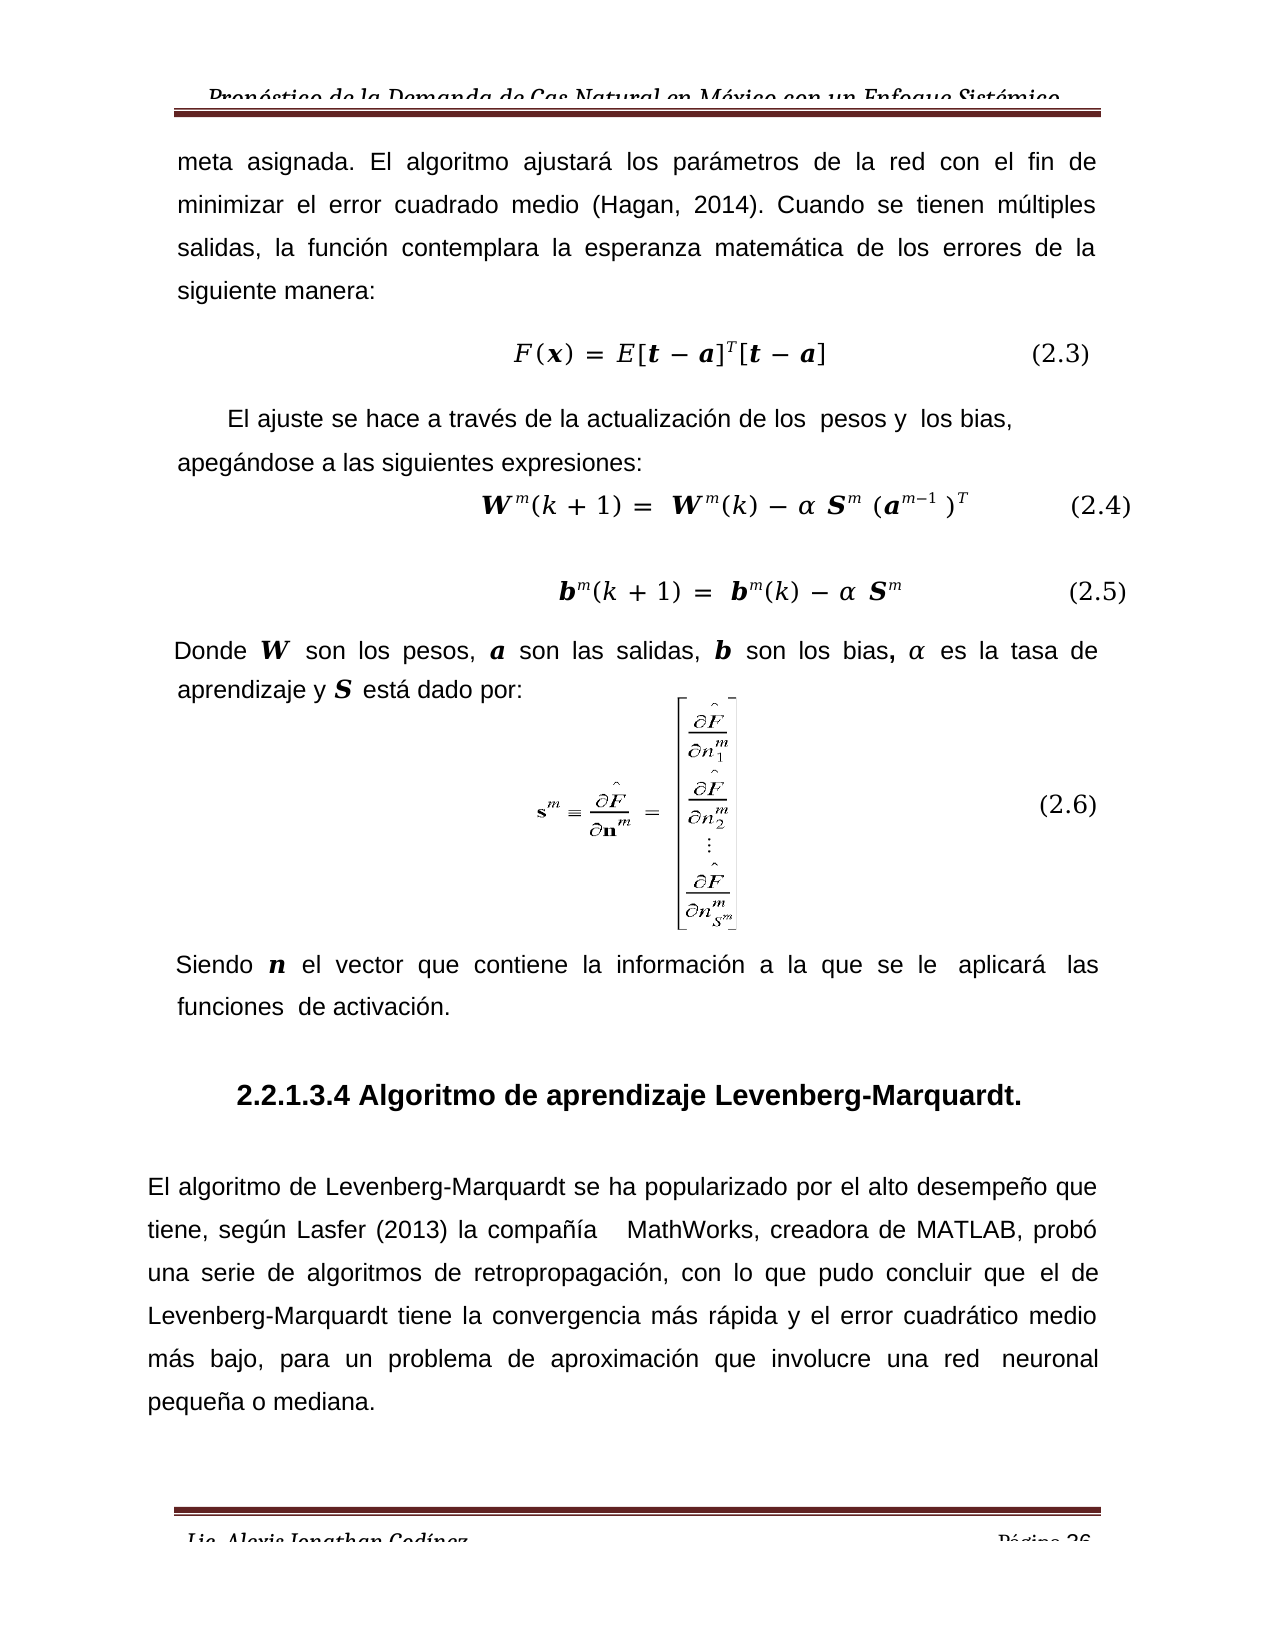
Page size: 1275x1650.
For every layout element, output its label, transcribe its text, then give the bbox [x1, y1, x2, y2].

text meta asignada. El algoritmo ajustará los parámetros de la red con el fin de minimizar el error cuadrado medio (Hagan, 2014). Cuando se tienen múltiples salidas, la función contemplara la esperanza matemática de los errores de la siguiente manera: [177, 147, 1097, 305]
text 𝒃𝑚(𝑘 + 1) = 𝒃𝑚(𝑘) − 𝛼 𝑺𝑚 (2.5) [557, 575, 1260, 606]
text (2.6) [44, 788, 1098, 818]
picture [537, 818, 737, 930]
text El ajuste se hace a través de la actualización de los pesos y los bias, apegándose a las siguientes expresiones: [177, 404, 1049, 476]
text 𝐹(𝒙) = 𝐸[𝒕 − 𝒂]𝑇[𝒕 − 𝒂] (2.3) [44, 337, 1091, 368]
text Donde 𝑾 son los pesos, 𝒂 son las salidas, 𝒃 son los bias, 𝛼 es la tasa de aprendizaje y 𝑺 está dado por: [173, 635, 1098, 704]
text El algoritmo de Levenberg-Marquardt se ha popularizado por el alto desempeño que tiene, según Lasfer (2013) la compañía MathWorks, creadora de MATLAB, probó una serie de algoritmos de retropropagación, con lo que pudo concluir que el de Levenberg-Marquardt tiene la convergencia más rápida y el error cuadrático medio más bajo, para un problema de aproximación que involucre una red neuronal pequeña o mediana. [147, 1172, 1099, 1416]
subtitle Algoritmo de aprendizaje Levenberg-Marquardt. [236, 1078, 1260, 1111]
text 𝑾𝑚(𝑘 + 1) = 𝑾𝑚(𝑘) − 𝛼 𝑺𝑚 (𝒂𝑚−1 )𝑇 (2.4) [480, 491, 1260, 520]
text Siendo 𝒏 el vector que contiene la información a la que se le aplicará las funciones de activación. [175, 949, 1099, 1021]
picture [537, 704, 737, 788]
